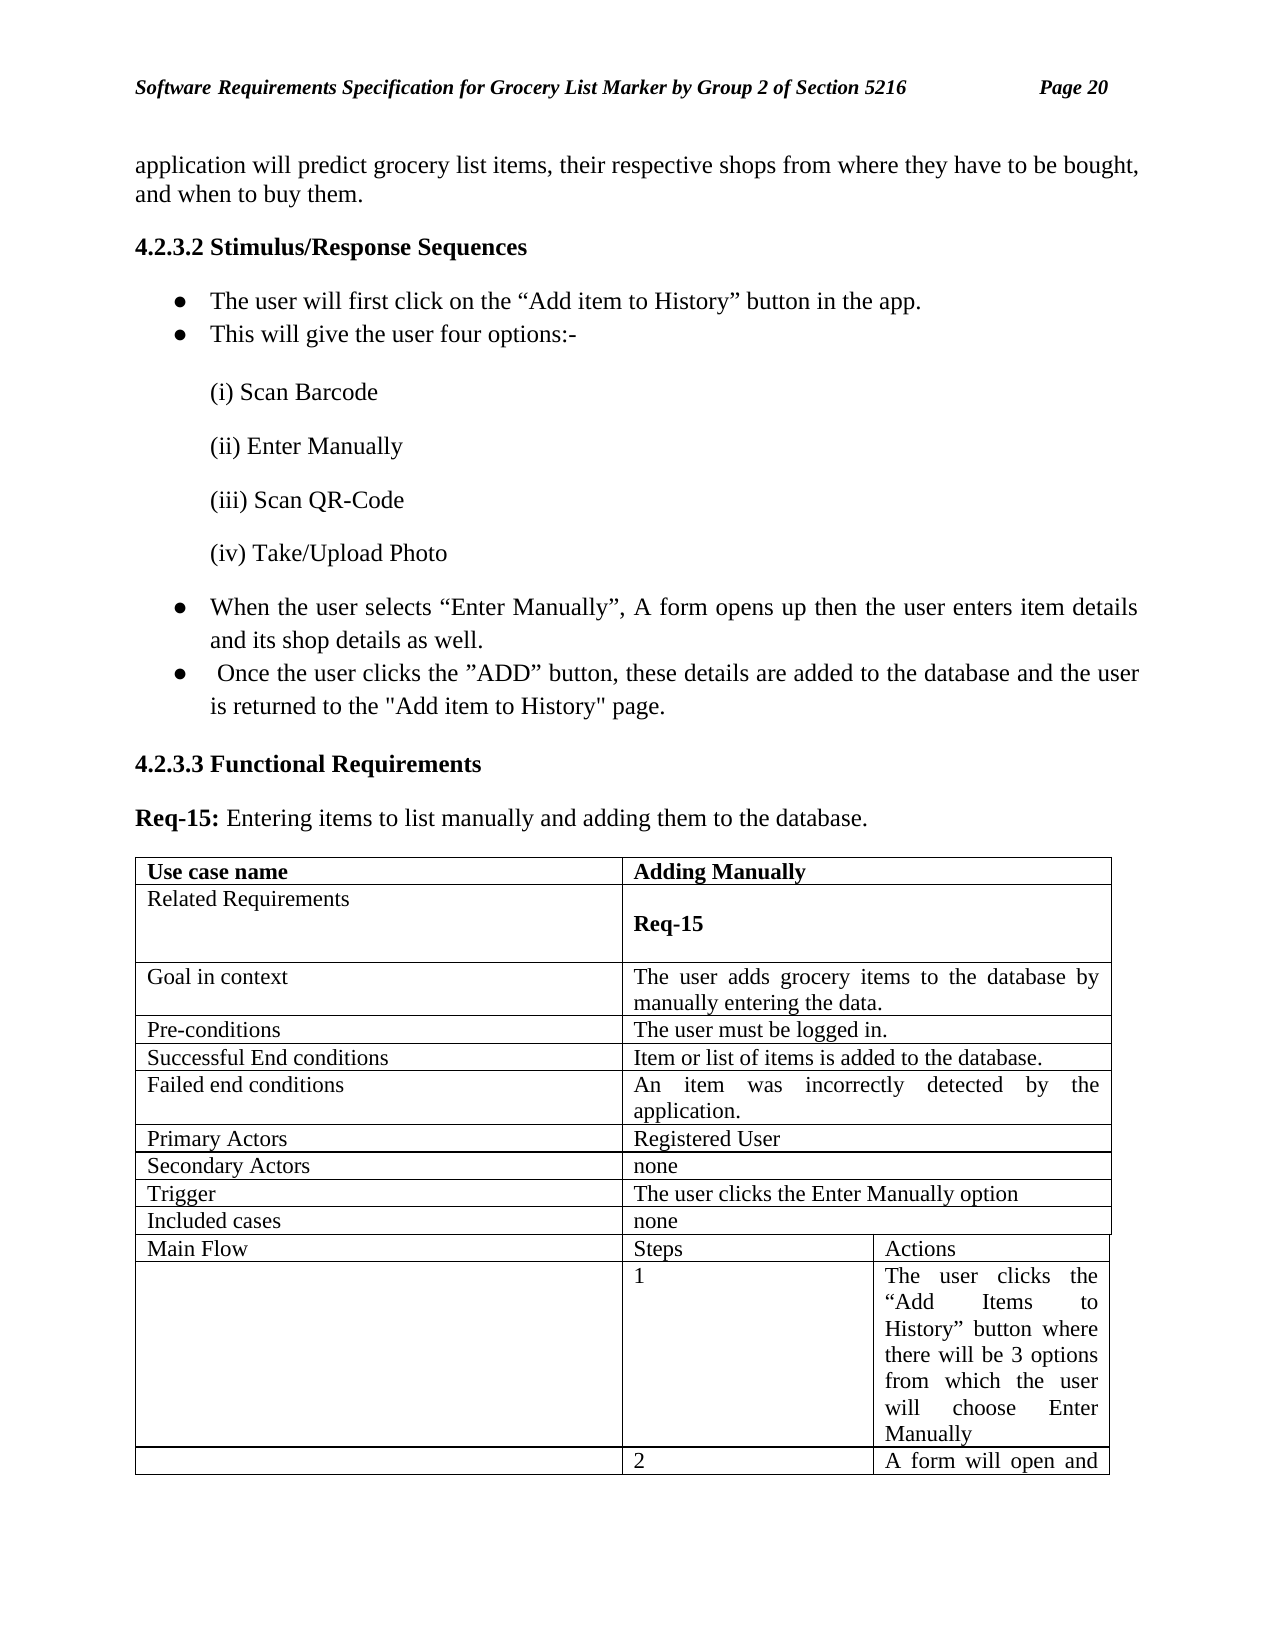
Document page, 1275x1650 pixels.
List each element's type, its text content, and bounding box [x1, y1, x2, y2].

table_cell [136, 1448, 622, 1474]
text (iii) Scan QR-Code [210, 485, 1140, 513]
table_cell none [623, 1153, 1111, 1179]
table_cell Main Flow [136, 1235, 622, 1261]
table_cell Req-15 [623, 885, 1111, 962]
table_cell The user clicks the “Add Items to History” button where there will be 3 options from which the user will choose Enter Manually [874, 1262, 1109, 1446]
table_header Adding Manually [623, 858, 1111, 884]
text (ii) Enter Manually [210, 431, 1140, 460]
list When the user selects “Enter Manually”, A form opens up then the user enters item details and its shop details as well. [172, 592, 1140, 654]
table_cell Related Requirements [136, 885, 622, 962]
table_cell 1 [623, 1262, 873, 1446]
table_cell Failed end conditions [136, 1071, 622, 1124]
table_cell An item was incorrectly detected by the application. [623, 1071, 1111, 1124]
table_cell The user clicks the Enter Manually option [623, 1180, 1111, 1206]
text Req-15: Entering items to list manually and adding them to the database. [135, 803, 1140, 832]
text (i) Scan Barcode [210, 377, 1140, 406]
table_cell Item or list of items is added to the database. [623, 1044, 1111, 1070]
table_cell The user adds grocery items to the database by manually entering the data. [623, 963, 1111, 1015]
table_cell Goal in context [136, 963, 622, 1015]
table_cell Actions [874, 1235, 1109, 1261]
table_cell Registered User [623, 1125, 1111, 1151]
table_cell Successful End conditions [136, 1044, 622, 1070]
table_cell Primary Actors [136, 1125, 622, 1151]
text 4.2.3.2 Stimulus/Response Sequences [135, 232, 1140, 261]
table_header Use case name [136, 858, 622, 884]
table_cell Trigger [136, 1180, 622, 1206]
text (iv) Take/Upload Photo [210, 538, 1140, 567]
table_cell Secondary Actors [136, 1153, 622, 1179]
text 4.2.3.3 Functional Requirements [135, 749, 1140, 778]
table_cell 2 [623, 1448, 873, 1474]
table_cell none [623, 1207, 1111, 1233]
table_cell Steps [623, 1235, 873, 1261]
list This will give the user four options:- [172, 319, 1140, 348]
table_cell Pre-conditions [136, 1016, 622, 1043]
table_cell Included cases [136, 1207, 622, 1233]
list Once the user clicks the ”ADD” button, these details are added to the database and the user is returned to the "Add item to History" page. [172, 658, 1140, 720]
table_cell [136, 1262, 622, 1446]
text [135, 150, 1140, 207]
list The user will first click on the “Add item to History” button in the app. [172, 286, 1140, 315]
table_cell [874, 1448, 1109, 1474]
table_cell The user must be logged in. [623, 1016, 1111, 1043]
